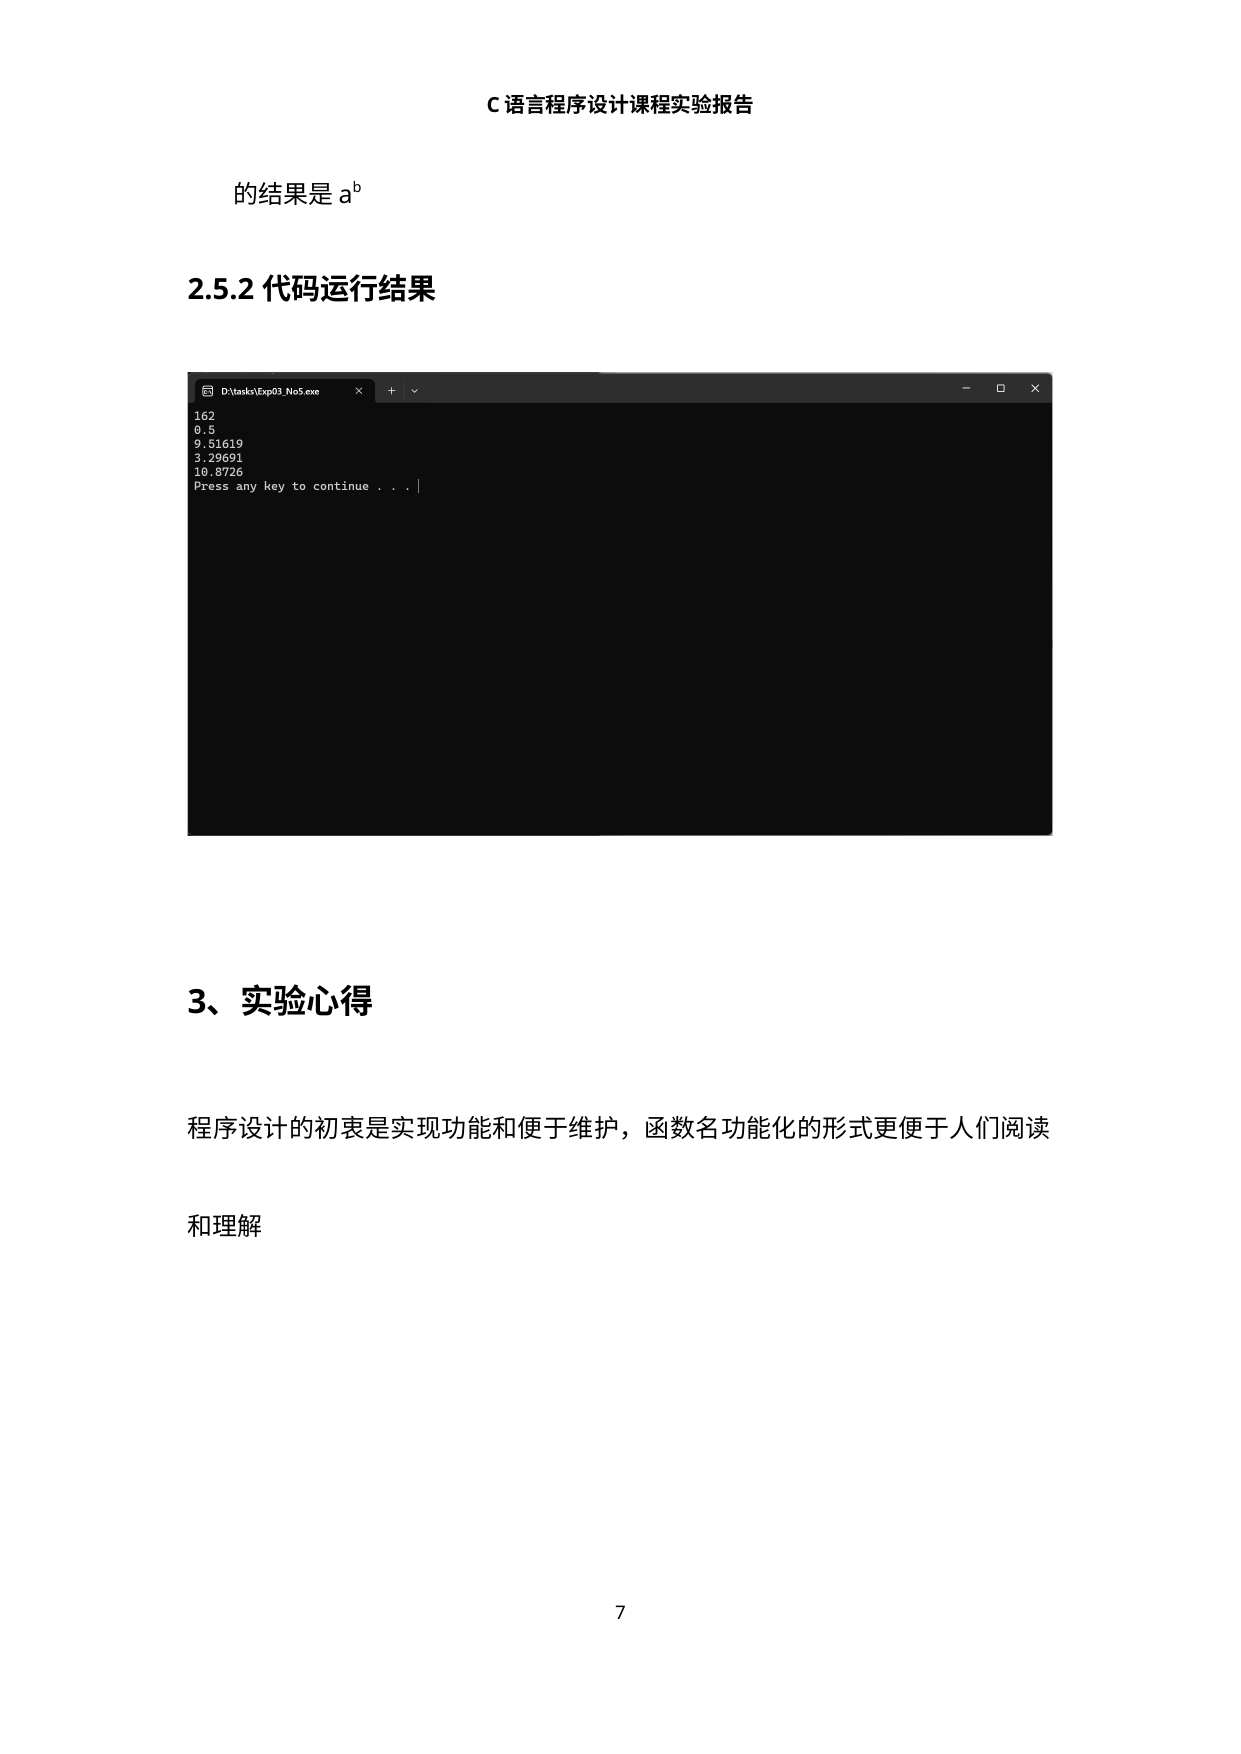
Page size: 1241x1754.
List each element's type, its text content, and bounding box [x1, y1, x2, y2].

picture [187, 372, 1053, 836]
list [187, 160, 1053, 225]
text 程序设计的初衷是实现功能和便于维护，函数名功能化的形式更便于人们阅读和理解 [187, 1094, 1053, 1257]
text 2.5.2 代码运行结果 [187, 254, 1053, 319]
subtitle 3、实验心得 [187, 967, 1053, 1032]
